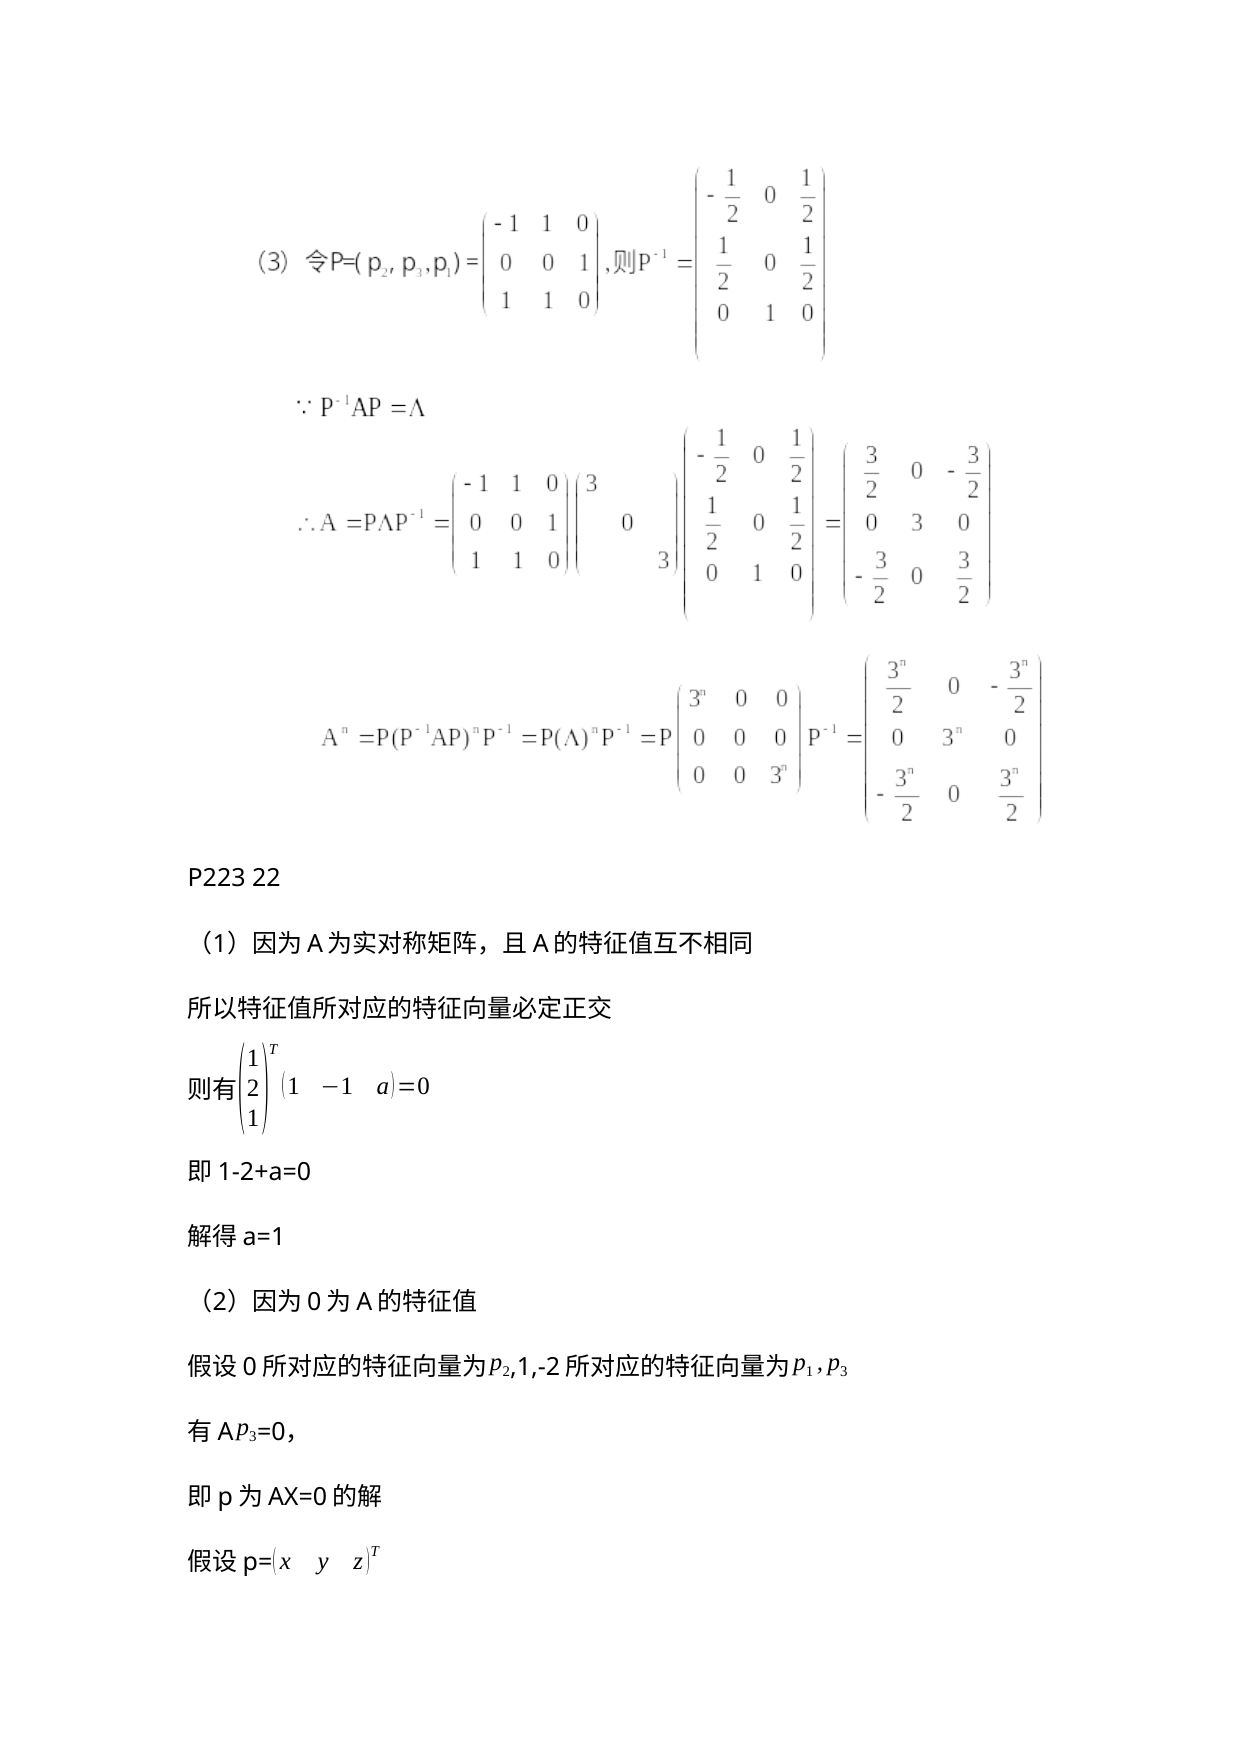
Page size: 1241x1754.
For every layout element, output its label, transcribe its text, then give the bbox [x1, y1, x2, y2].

text 假设0所对应的特征向量为,1,-2所对应的特征向量为 [187, 1332, 1053, 1397]
text 解得a=1 [187, 1202, 1053, 1267]
text （2）因为0为A的特征值 [187, 1267, 1053, 1332]
text 有A=0， [187, 1397, 1053, 1462]
text 即1-2+a=0 [187, 1137, 1053, 1202]
text 即p为AX=0的解 [187, 1462, 1053, 1527]
text 所以特征值所对应的特征向量必定正交 [187, 974, 1053, 1039]
text P223 22 [187, 844, 1053, 909]
text 则有 [187, 1039, 1053, 1137]
text 假设p= [187, 1527, 1053, 1592]
text （1）因为A为实对称矩阵，且A的特征值互不相同 [187, 909, 1053, 974]
